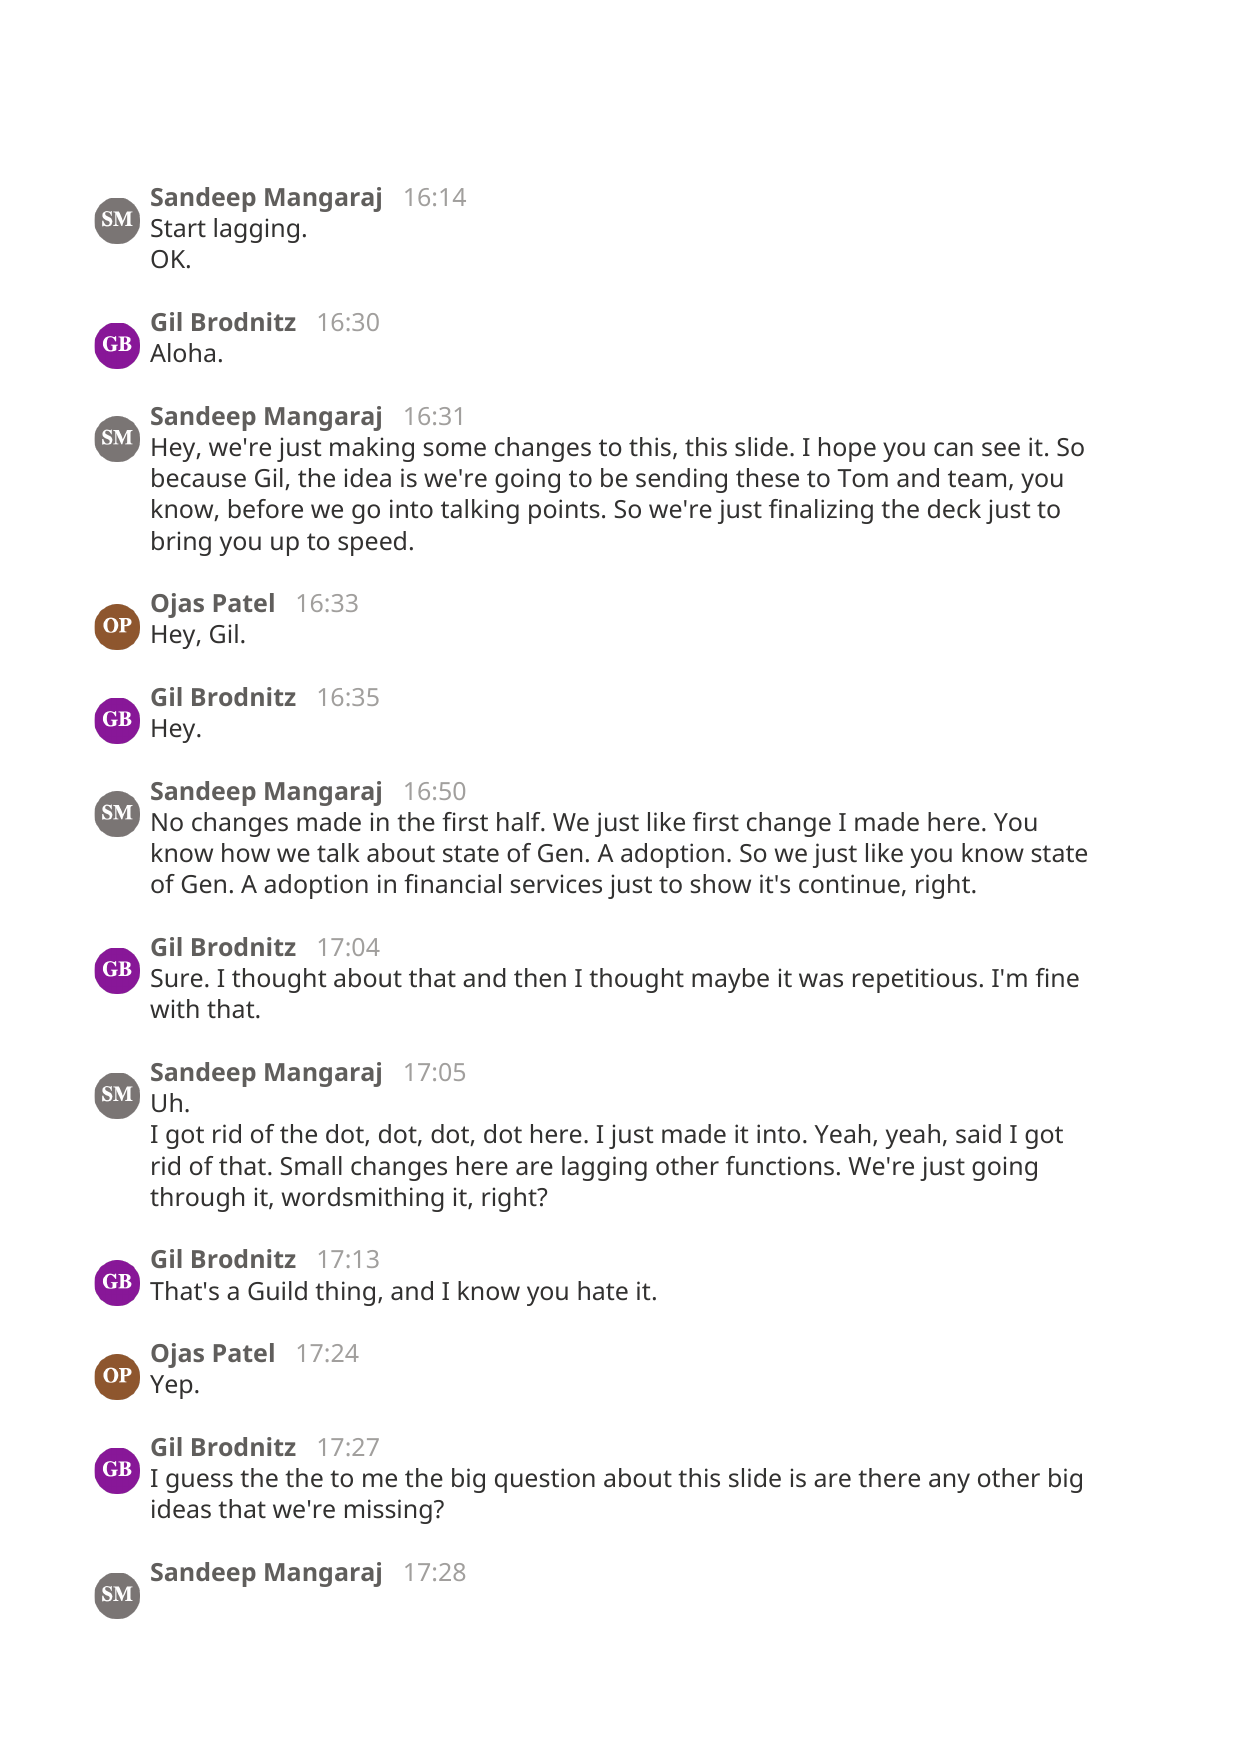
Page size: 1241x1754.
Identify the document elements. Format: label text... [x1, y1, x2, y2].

picture [94, 791, 140, 837]
picture [94, 1354, 140, 1400]
picture [94, 416, 140, 462]
picture [94, 698, 140, 744]
picture [94, 198, 140, 244]
picture [94, 1573, 140, 1619]
picture [94, 948, 140, 994]
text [150, 1525, 1090, 1587]
picture [94, 1448, 140, 1494]
text Gil Brodnitz 17:13 That's a Guild thing, and I know you hate it. [150, 1212, 1090, 1306]
text Sandeep Mangaraj 16:50 No changes made in the first half. We just like first change I made here. You know how we talk about state of Gen. A adoption. So we just like you know state of Gen. A adoption in financial services just to show it's continue, right. [150, 744, 1090, 900]
picture [94, 1073, 140, 1119]
text Sandeep Mangaraj 16:31 Hey, we're just making some changes to this, this slide. I hope you can see it. So because Gil, the idea is we're going to be sending these to Tom and team, you know, before we go into talking points. So we're just finalizing the deck just to bring you up to speed. [150, 369, 1090, 556]
picture [94, 1260, 140, 1306]
picture [94, 323, 140, 369]
text Gil Brodnitz 17:04 Sure. I thought about that and then I thought maybe it was repetitious. I'm fine with that. [150, 900, 1090, 1025]
text Ojas Patel 17:24 Yep. [150, 1306, 1090, 1400]
text Gil Brodnitz 16:35 Hey. [150, 650, 1090, 744]
picture [94, 604, 140, 650]
text Gil Brodnitz 17:27 I guess the the to me the big question about this slide is are there any other big ideas that we're missing? [150, 1400, 1090, 1525]
text Sandeep Mangaraj 16:14 Start lagging. OK. [150, 150, 1090, 275]
text Gil Brodnitz 16:30 Aloha. [150, 275, 1090, 369]
text Sandeep Mangaraj 17:05 Uh. I got rid of the dot, dot, dot, dot here. I just made it into. Yeah, yeah, said I got rid of that. Small changes here are lagging other functions. We're just going through it, wordsmithing it, right? [150, 1025, 1090, 1212]
text Ojas Patel 16:33 Hey, Gil. [150, 556, 1090, 650]
